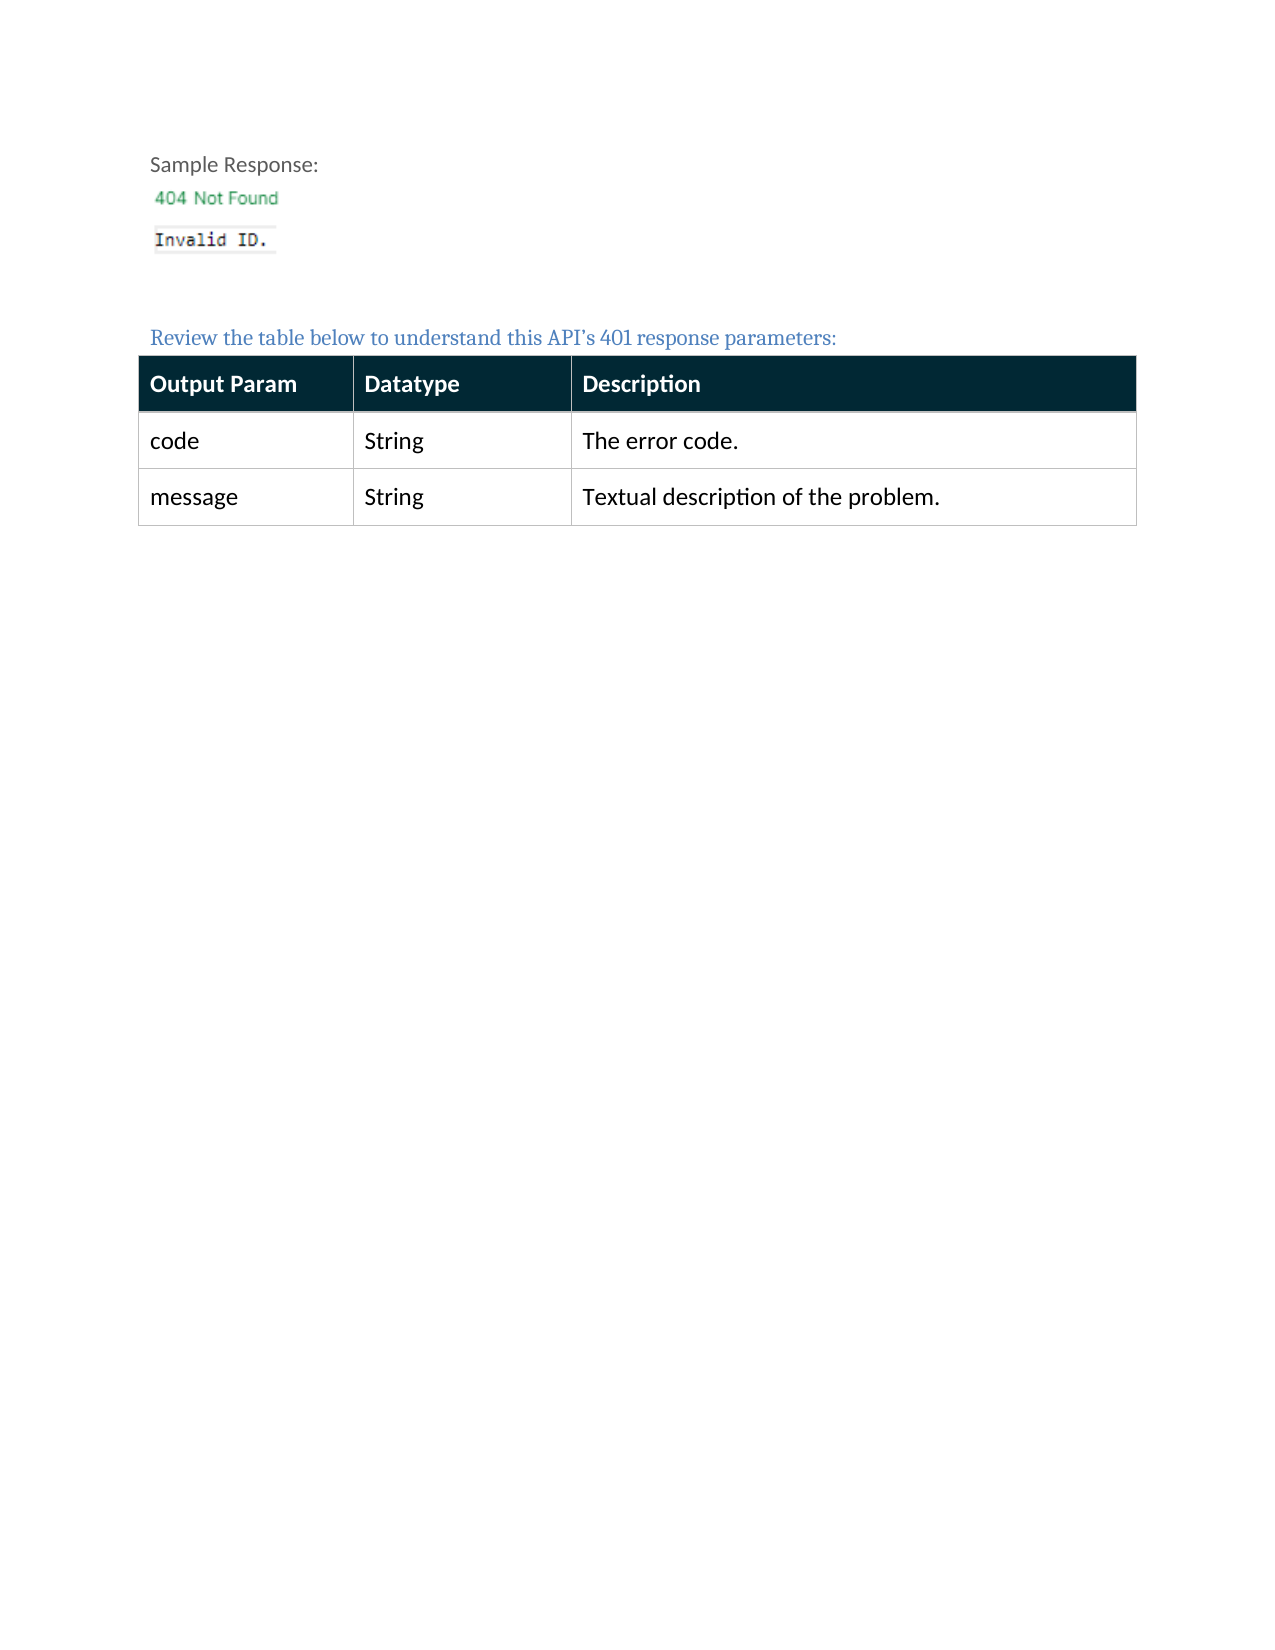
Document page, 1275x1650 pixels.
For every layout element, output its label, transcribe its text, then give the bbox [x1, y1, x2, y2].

table_header Datatype [354, 356, 571, 411]
table_cell Textual description of the problem. [572, 469, 1136, 524]
table_cell The error code. [572, 413, 1136, 468]
table_cell String [354, 413, 571, 468]
picture [150, 224, 277, 259]
picture [150, 178, 293, 221]
table_cell code [139, 413, 353, 468]
subtitle Sample Response: [150, 150, 1125, 178]
table_header Output Param [139, 356, 353, 411]
table_cell message [139, 469, 353, 524]
table_cell String [354, 469, 571, 524]
table_header Description [572, 356, 1136, 411]
subtitle Review the table below to understand this API’s 401 response parameters: [150, 325, 1125, 351]
